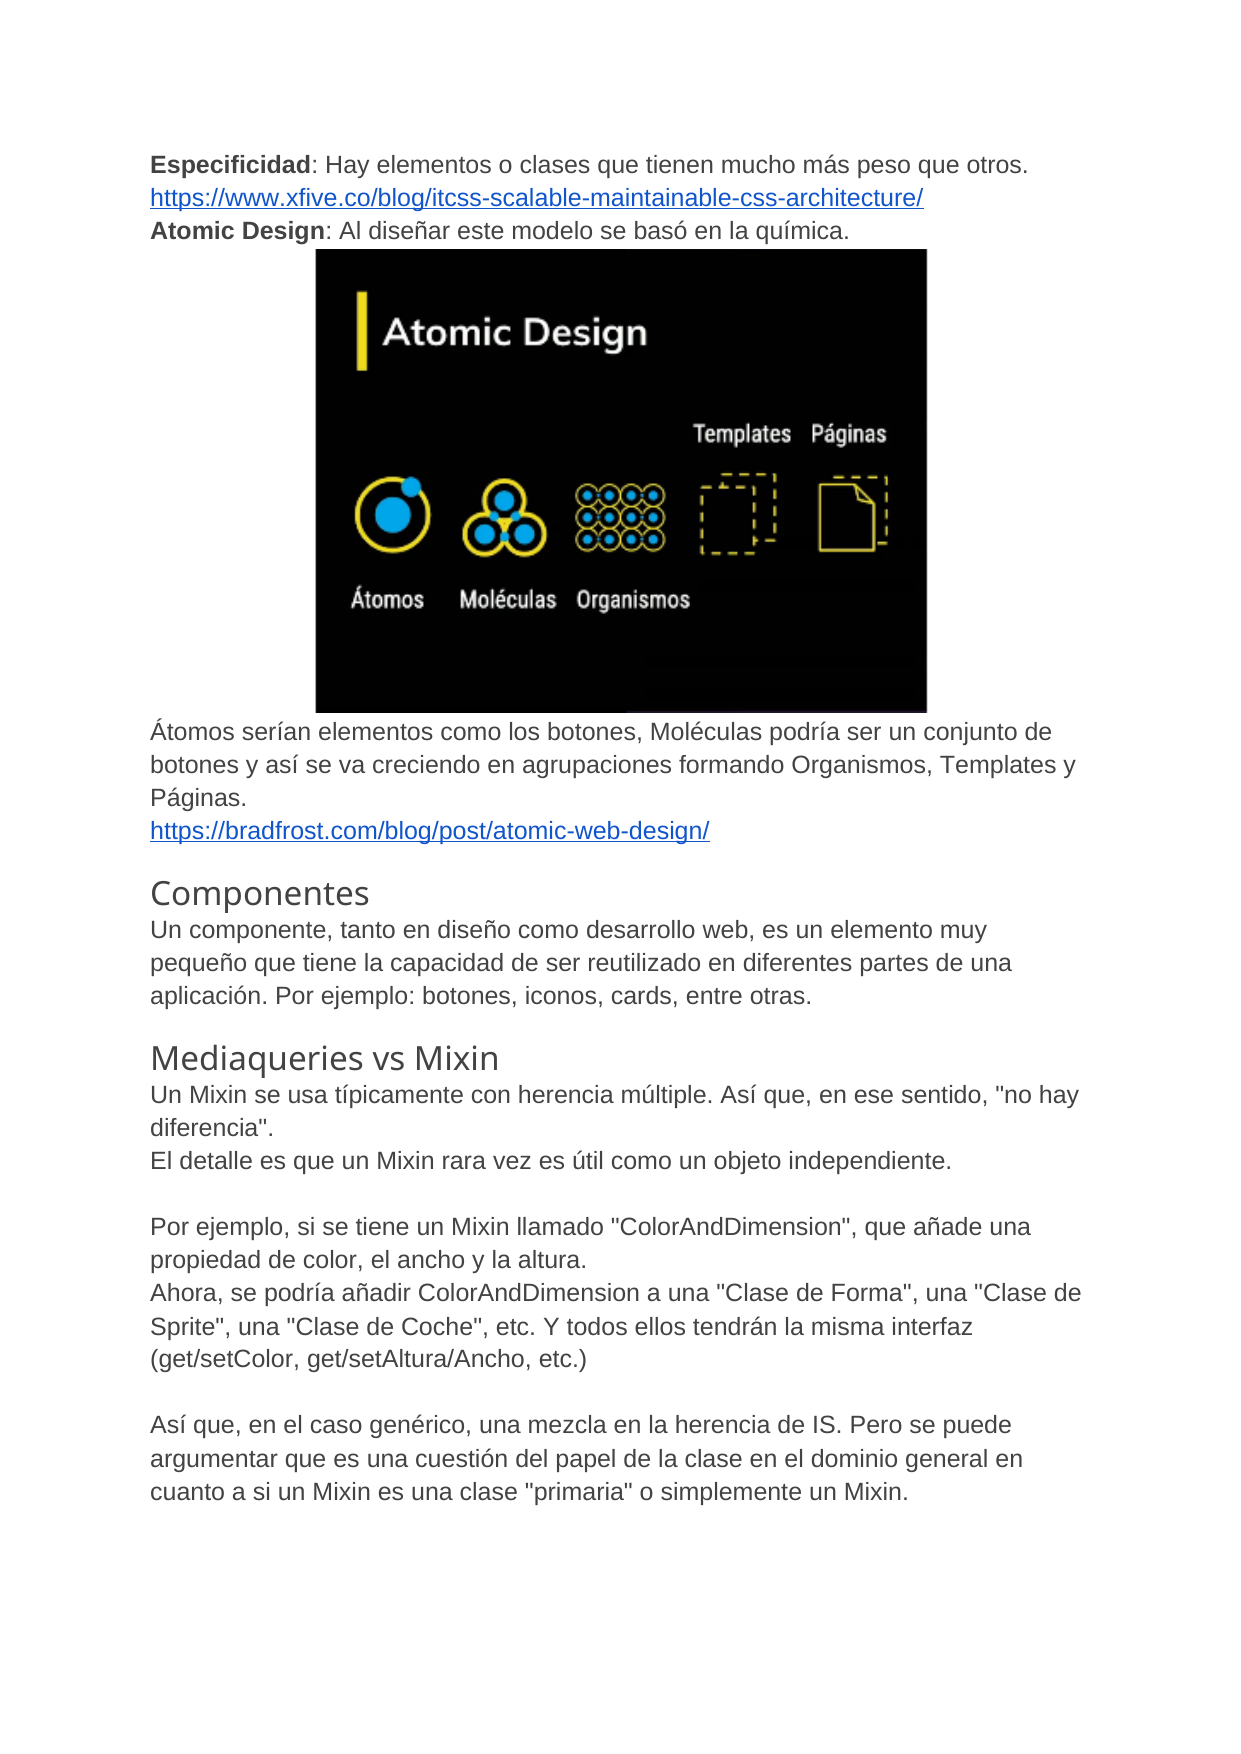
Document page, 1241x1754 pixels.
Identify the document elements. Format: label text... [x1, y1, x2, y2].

text https://bradfrost.com/blog/post/atomic-web-design/ [150, 816, 1090, 844]
text Por ejemplo, si se tiene un Mixin llamado "ColorAndDimension", que añade una propiedad de color, el ancho y la altura. [150, 1212, 1090, 1274]
subtitle Componentes [150, 869, 1090, 915]
text Atomic Design: Al diseñar este modelo se basó en la química. [150, 216, 1090, 245]
picture [311, 249, 929, 713]
text Ahora, se podría añadir ColorAndDimension a una "Clase de Forma", una "Clase de Sprite", una "Clase de Coche", etc. Y todos ellos tendrán la misma interfaz (get/setColor, get/setAltura/Ancho, etc.) [150, 1278, 1090, 1373]
text Un componente, tanto en diseño como desarrollo web, es un elemento muy pequeño que tiene la capacidad de ser reutilizado en diferentes partes de una aplicación. Por ejemplo: botones, iconos, cards, entre otras. [150, 915, 1090, 1010]
text Un Mixin se usa típicamente con herencia múltiple. Así que, en ese sentido, "no hay diferencia". [150, 1080, 1090, 1142]
subtitle Mediaqueries vs Mixin [150, 1035, 1090, 1080]
text Átomos serían elementos como los botones, Moléculas podría ser un conjunto de botones y así se va creciendo en agrupaciones formando Organismos, Templates y Páginas. [150, 717, 1090, 811]
text El detalle es que un Mixin rara vez es útil como un objeto independiente. [150, 1146, 1090, 1175]
text Así que, en el caso genérico, una mezcla en la herencia de IS. Pero se puede argumentar que es una cuestión del papel de la clase en el dominio general en cuanto a si un Mixin es una clase "primaria" o simplemente un Mixin. [150, 1411, 1090, 1505]
text https://www.xfive.co/blog/itcss-scalable-maintainable-css-architecture/ [150, 183, 1090, 212]
text Especificidad: Hay elementos o clases que tienen mucho más peso que otros. [150, 150, 1090, 179]
